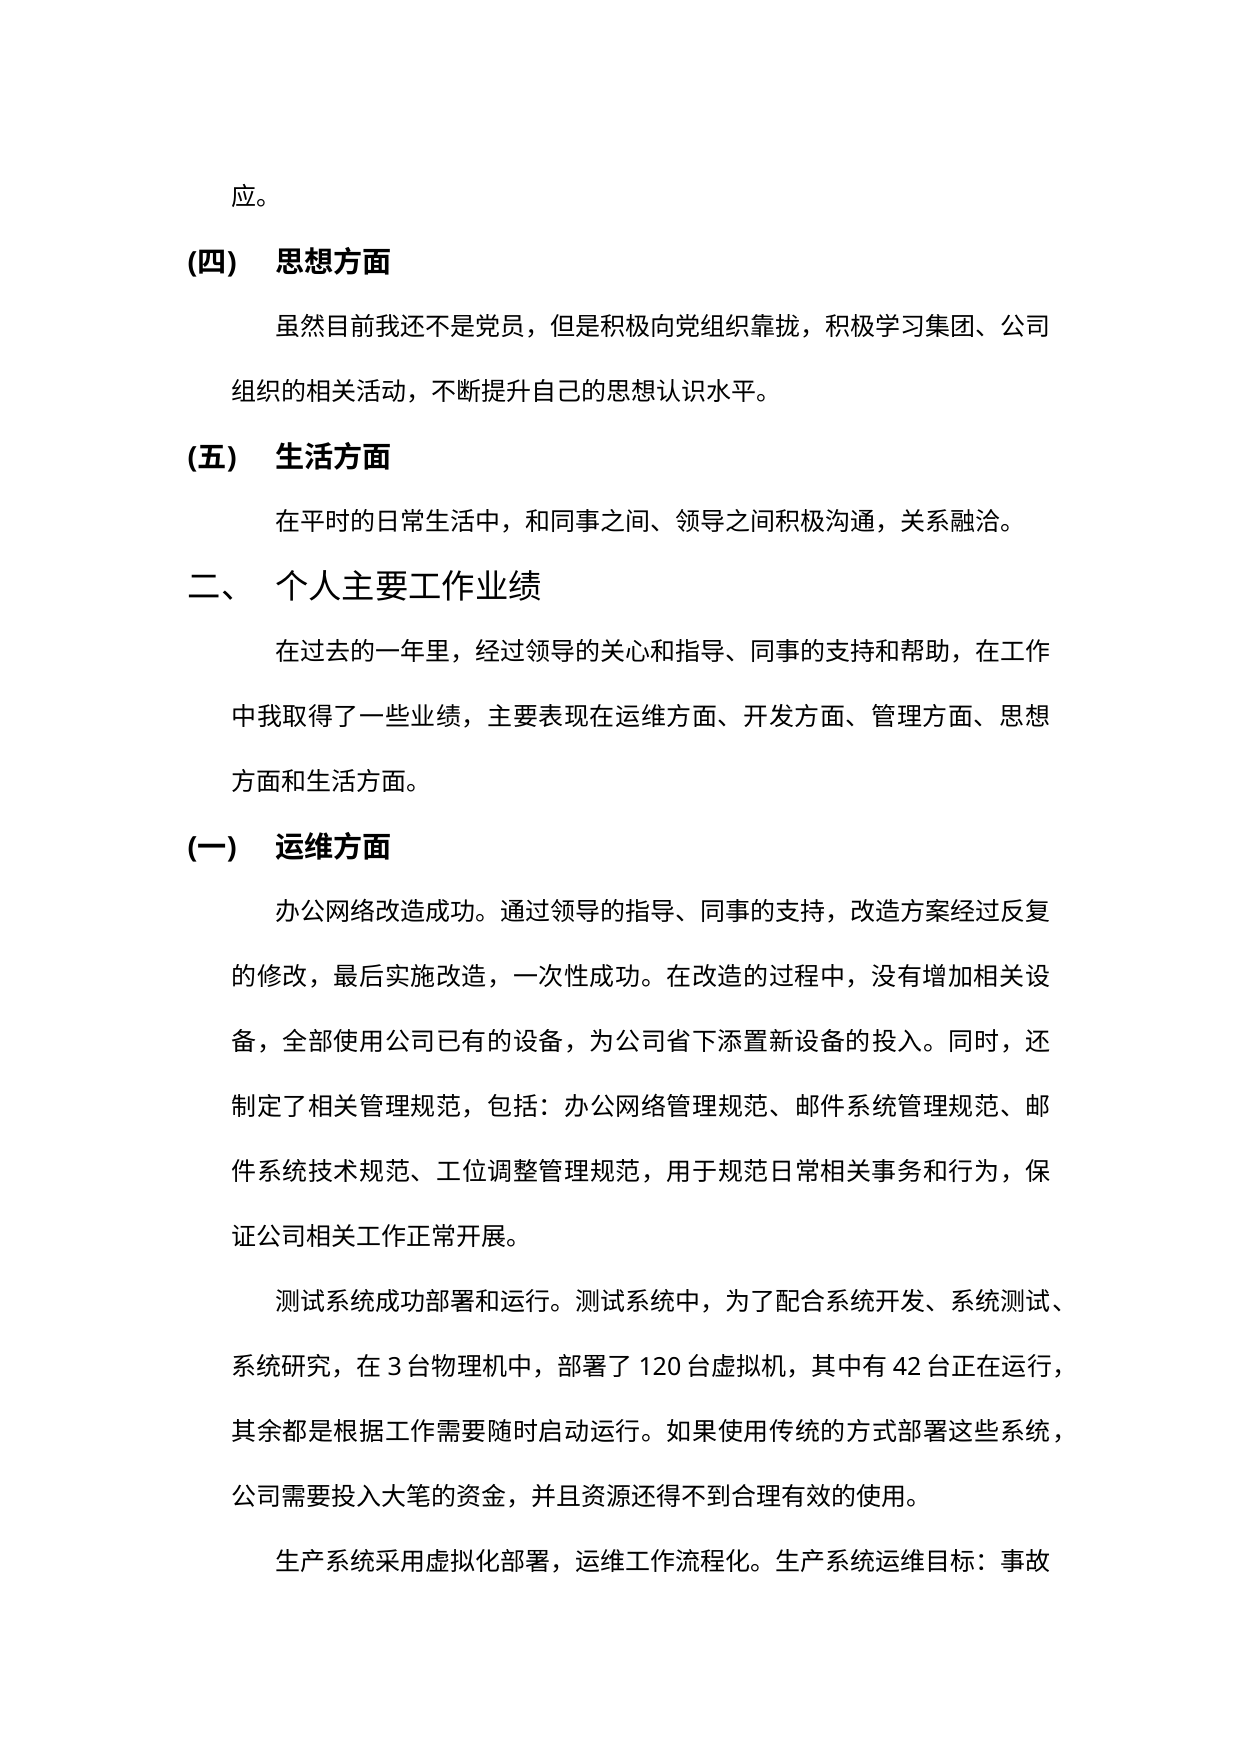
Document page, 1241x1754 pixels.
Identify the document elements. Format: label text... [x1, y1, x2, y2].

list 思想方面 [187, 227, 1053, 292]
text 在平时的日常生活中，和同事之间、领导之间积极沟通，关系融洽。 [231, 487, 1053, 552]
list 运维方面 [187, 812, 1053, 877]
list 生活方面 [187, 422, 1053, 487]
list 个人主要工作业绩 [187, 552, 1053, 617]
text 测试系统成功部署和运行。测试系统中，为了配合系统开发、系统测试、系统研究，在3台物理机中，部署了120台虚拟机，其中有42台正在运行，其余都是根据工作需要随时启动运行。如果使用传统的方式部署这些系统，公司需要投入大笔的资金，并且资源还得不到合理有效的使用。 [231, 1267, 1053, 1527]
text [231, 162, 1053, 227]
text 在过去的一年里，经过领导的关心和指导、同事的支持和帮助，在工作中我取得了一些业绩，主要表现在运维方面、开发方面、管理方面、思想方面和生活方面。 [231, 617, 1053, 812]
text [231, 1527, 1053, 1592]
text 办公网络改造成功。通过领导的指导、同事的支持，改造方案经过反复的修改，最后实施改造，一次性成功。在改造的过程中，没有增加相关设备，全部使用公司已有的设备，为公司省下添置新设备的投入。同时，还制定了相关管理规范，包括：办公网络管理规范、邮件系统管理规范、邮件系统技术规范、工位调整管理规范，用于规范日常相关事务和行为，保证公司相关工作正常开展。 [231, 877, 1053, 1267]
text 虽然目前我还不是党员，但是积极向党组织靠拢，积极学习集团、公司组织的相关活动，不断提升自己的思想认识水平。 [231, 292, 1053, 422]
